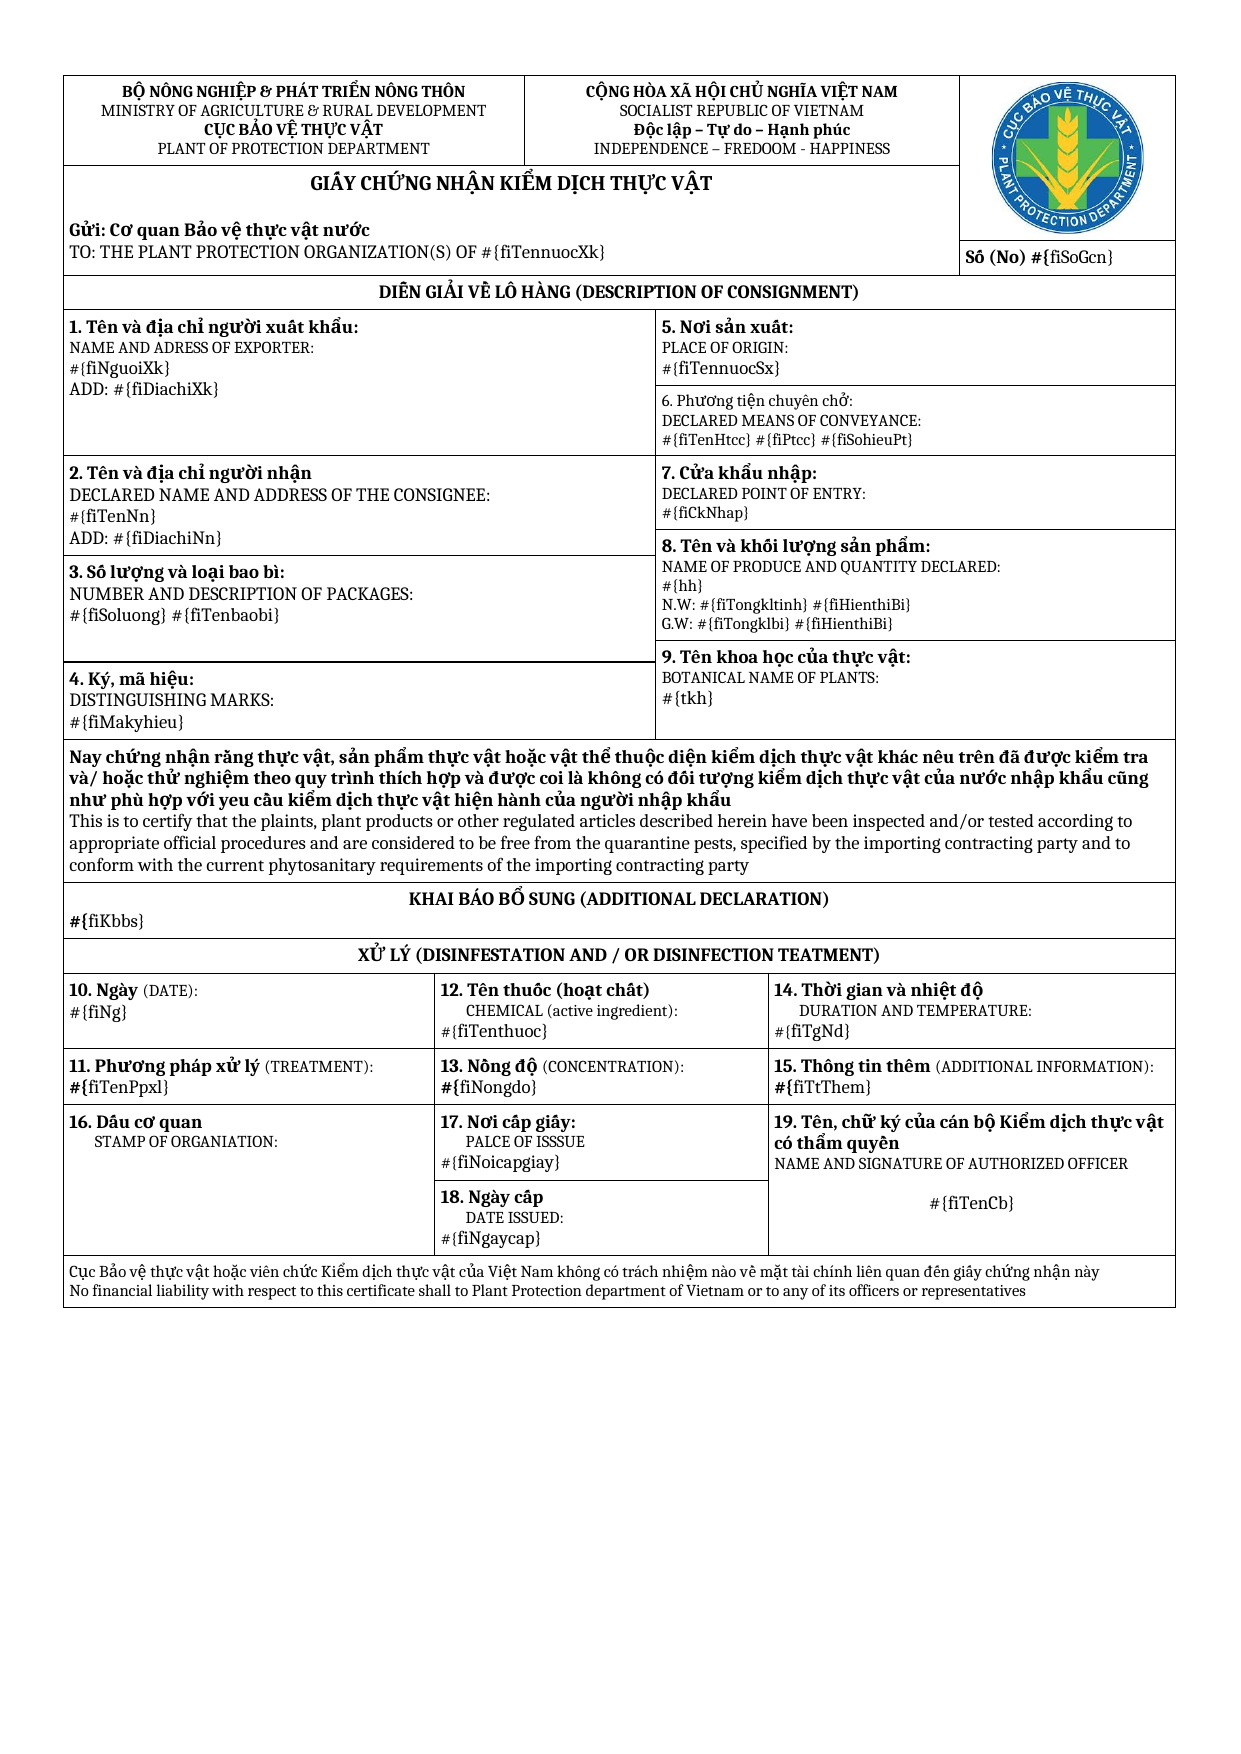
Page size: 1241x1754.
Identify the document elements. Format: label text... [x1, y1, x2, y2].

table_cell 2. Tên và địa chỉ người nhận DECLARED NAME AND ADDRESS OF THE CONSIGNEE: #{fiTenNn} ADD: #{fiDiachiNn} [64, 456, 655, 555]
table_cell 9. Tên khoa học của thực vật: BOTANICAL NAME OF PLANTS: #{tkh} [656, 641, 1175, 739]
table_cell Số (No) #{fiSoGcn} [960, 241, 1175, 275]
table_cell 11. Phương pháp xử lý (TREATMENT): #{fiTenPpxl} [64, 1049, 434, 1104]
table_cell 14. Thời gian và nhiệt độ DURATION AND TEMPERATURE: #{fiTgNd} [769, 974, 1175, 1048]
table_cell 6. Phương tiện chuyên chở: DECLARED MEANS OF CONVEYANCE: #{fiTenHtcc} #{fiPtcc} #{fiSohieuPt} [656, 386, 1175, 455]
table_cell Cục Bảo vệ thực vật hoặc viên chức Kiểm dịch thực vật của Việt Nam không có trách nhiệm nào về mặt tài chính liên quan đến giấy chứng nhận này No financial liability with respect to this certificate shall to Plant Protection department of Vietnam or to any of its officers or representatives [64, 1256, 1175, 1307]
table_cell 15. Thông tin thêm (ADDITIONAL INFORMATION): #{fiTtThem} [769, 1049, 1175, 1104]
table_cell 12. Tên thuốc (hoạt chất) CHEMICAL (active ingredient): #{fiTenthuoc} [435, 974, 768, 1048]
table_cell Nay chứng nhận rằng thực vật, sản phẩm thực vật hoặc vật thể thuộc diện kiểm dịch thực vật khác nêu trên đã được kiểm tra và/ hoặc thử nghiệm theo quy trình thích hợp và được coi là không có đối tượng kiểm dịch thực vật của nước nhập khẩu cũng như phù hợp với yeu cầu kiểm dịch thực vật hiện hành của người nhập khẩu This is to certify that the plaints, plant products or other regulated articles described herein have been inspected and/or tested according to appropriate official procedures and are considered to be free from the quarantine pests, specified by the importing contracting party and to conform with the current phytosanitary requirements of the importing contracting party [64, 740, 1175, 882]
table_cell 7. Cửa khẩu nhập: DECLARED POINT OF ENTRY: #{fiCkNhap} [656, 456, 1175, 528]
table_header CỘNG HÒA XÃ HỘI CHỦ NGHĨA VIỆT NAM SOCIALIST REPUBLIC OF VIETNAM Độc lập – Tự do – Hạnh phúc INDEPENDENCE – FREDOOM - HAPPINESS [525, 76, 959, 165]
table_header BỘ NÔNG NGHIỆP & PHÁT TRIỂN NÔNG THÔN MINISTRY OF AGRICULTURE & RURAL DEVELOPMENT CỤC BẢO VỆ THỰC VẬT PLANT OF PROTECTION DEPARTMENT [64, 76, 524, 165]
table_cell 5. Nơi sản xuất: PLACE OF ORIGIN: #{fiTennuocSx} [656, 310, 1175, 385]
table_cell XỬ LÝ (DISINFESTATION AND / OR DISINFECTION TEATMENT) [64, 939, 1175, 973]
table_cell KHAI BÁO BỔ SUNG (ADDITIONAL DECLARATION) #{fiKbbs} [64, 883, 1175, 938]
table_cell 3. Số lượng và loại bao bì: NUMBER AND DESCRIPTION OF PACKAGES: #{fiSoluong} #{fiTenbaobi} [64, 556, 655, 661]
table_cell 18. Ngày cấp DATE ISSUED: #{fiNgaycap} [435, 1181, 768, 1255]
table_cell 13. Nồng độ (CONCENTRATION): #{fiNongdo} [435, 1049, 768, 1104]
table_cell GIẤY CHỨNG NHẬN KIỂM DỊCH THỰC VẬT Gửi: Cơ quan Bảo vệ thực vật nước TO: THE PLANT PROTECTION ORGANIZATION(S) OF #{fiTennuocXk} [64, 166, 959, 275]
table_cell 4. Ký, mã hiệu: DISTINGUISHING MARKS: #{fiMakyhieu} [64, 663, 655, 739]
table_cell 19. Tên, chữ ký của cán bộ Kiểm dịch thực vật có thẩm quyền NAME AND SIGNATURE OF AUTHORIZED OFFICER #{fiTenCb} [769, 1105, 1175, 1255]
table_cell 1. Tên và địa chỉ người xuất khẩu: NAME AND ADRESS OF EXPORTER: #{fiNguoiXk} ADD: #{fiDiachiXk} [64, 310, 655, 455]
table_cell 10. Ngày (DATE): #{fiNg} [64, 974, 434, 1048]
table_header [960, 76, 1175, 240]
table_cell 8. Tên và khối lượng sản phẩm: NAME OF PRODUCE AND QUANTITY DECLARED: #{hh} N.W: #{fiTongkltinh} #{fiHienthiBi} G.W: #{fiTongklbi} #{fiHienthiBi} [656, 530, 1175, 640]
table_cell 16. Dấu cơ quan STAMP OF ORGANIATION: [64, 1105, 434, 1255]
table_cell DIỄN GIẢI VỀ LÔ HÀNG (DESCRIPTION OF CONSIGNMENT) [64, 276, 1175, 309]
picture [991, 82, 1144, 234]
table_cell 17. Nơi cấp giấy: PALCE OF ISSSUE #{fiNoicapgiay} [435, 1105, 768, 1180]
